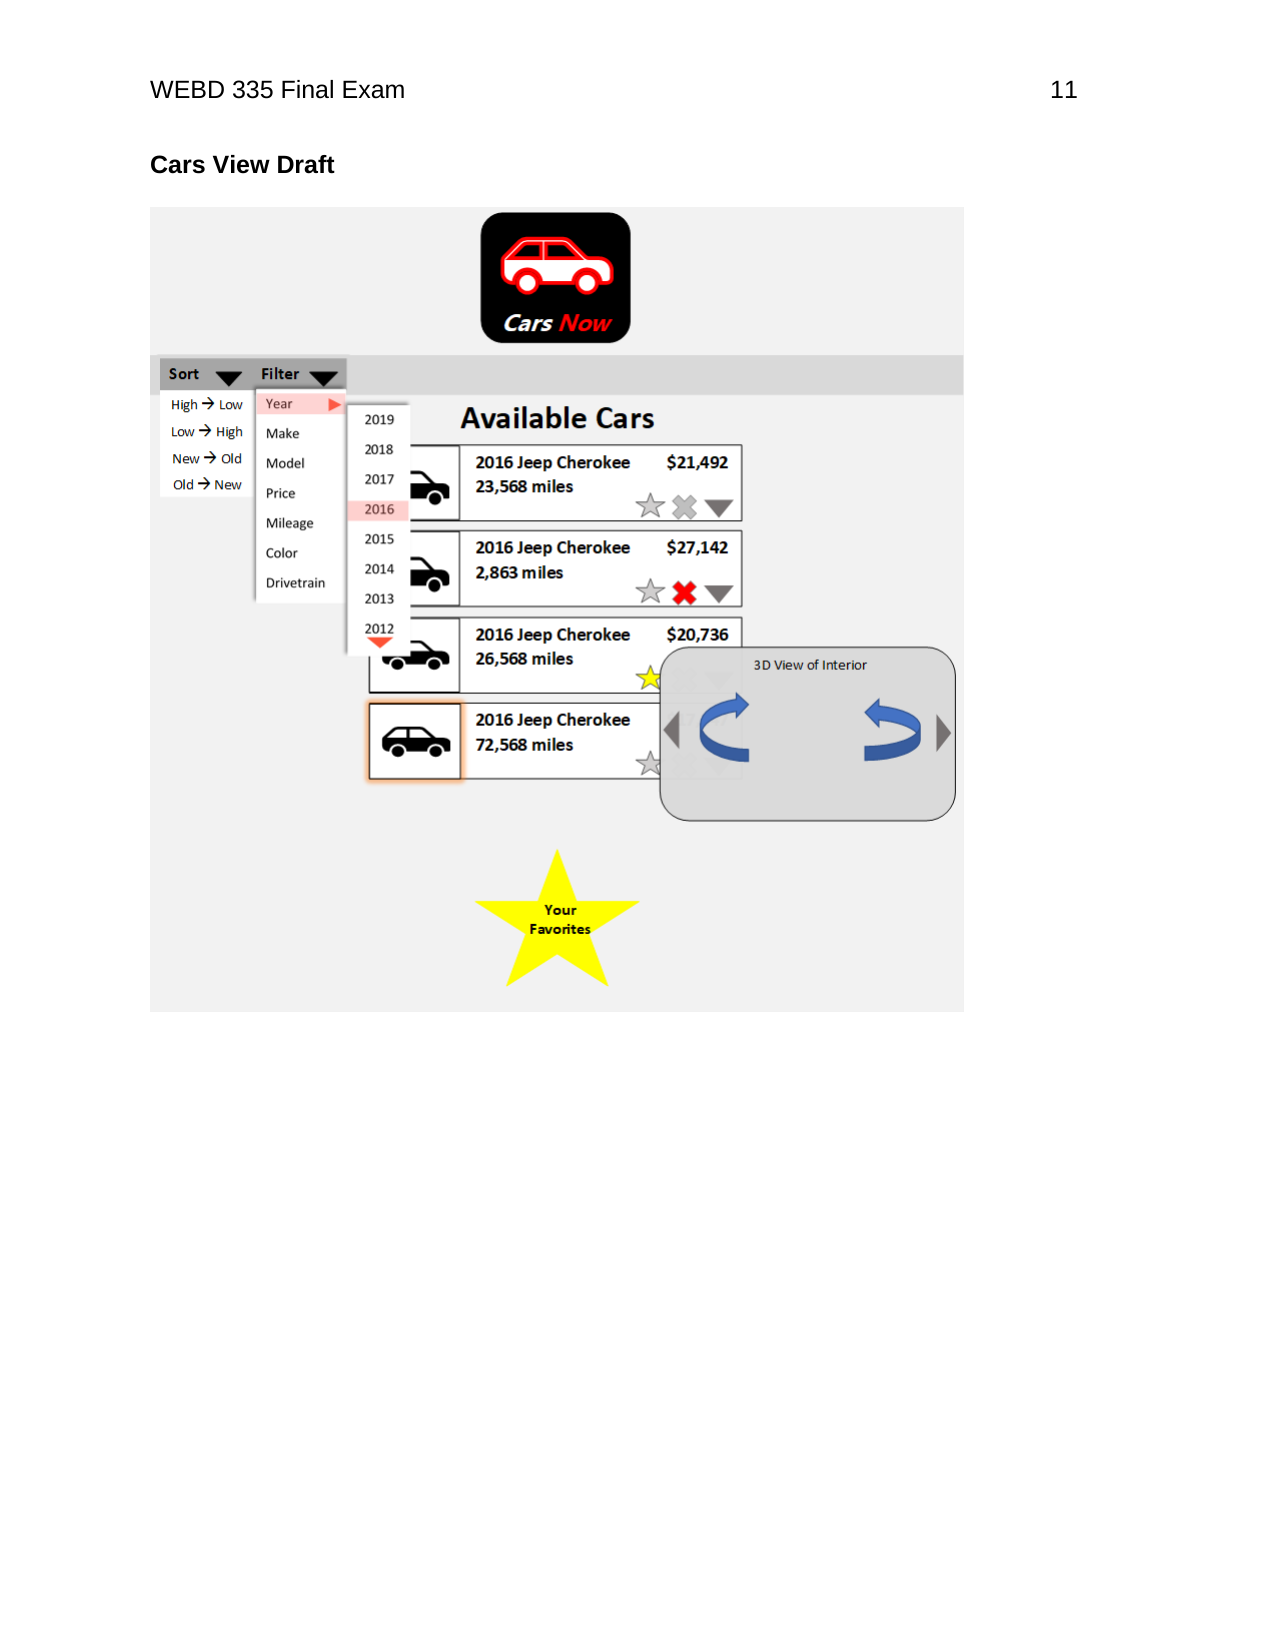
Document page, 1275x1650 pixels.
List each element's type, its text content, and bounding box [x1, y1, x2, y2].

text Cars View Draft [150, 150, 1125, 179]
picture [150, 207, 964, 1014]
